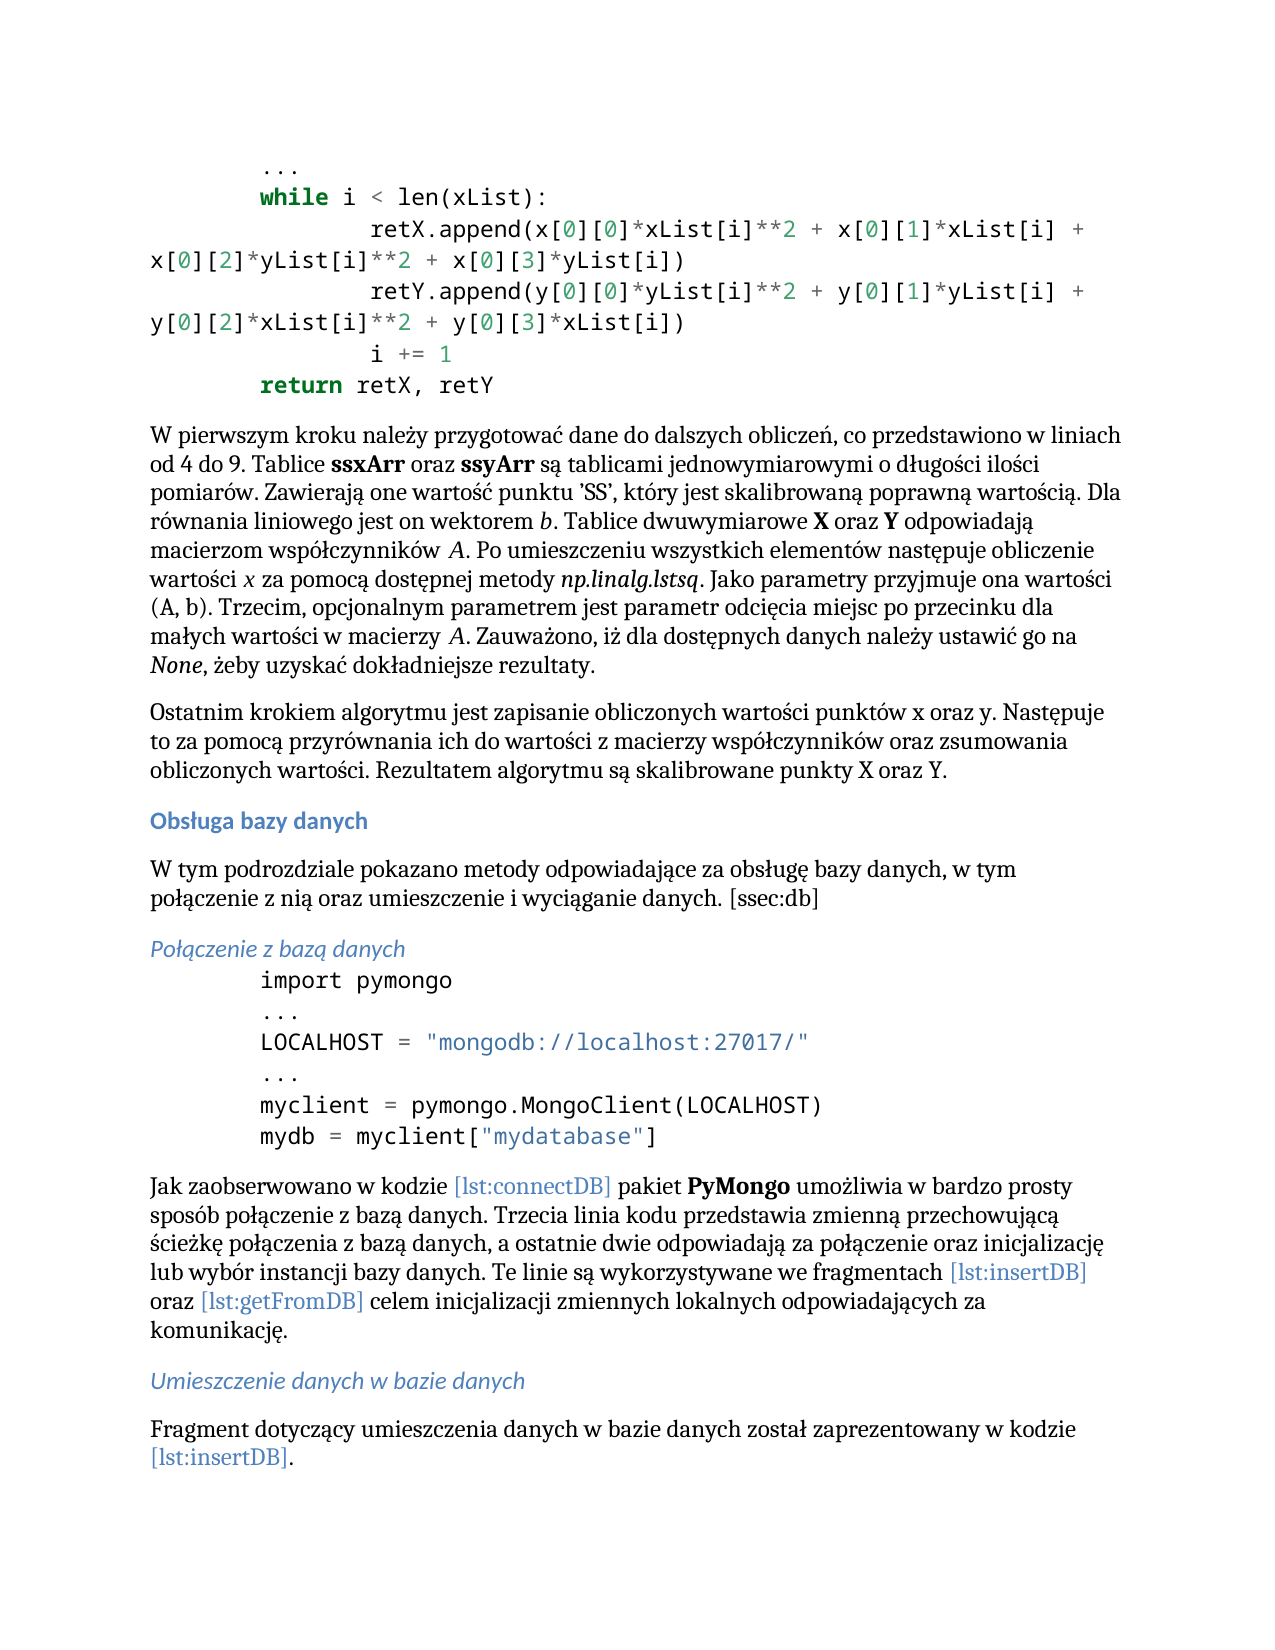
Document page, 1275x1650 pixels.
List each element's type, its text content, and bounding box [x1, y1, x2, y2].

text Fragment dotyczący umieszczenia danych w bazie danych został zaprezentowany w kodzie [lst:insertDB]. [150, 1414, 1125, 1472]
subtitle Połączenie z bazą danych [150, 933, 1125, 963]
subtitle Umieszczenie danych w bazie danych [150, 1365, 1125, 1396]
text Jak zaobserwowano w kodzie [lst:connectDB] pakiet PyMongo umożliwia w bardzo prosty sposób połączenie z bazą danych. Trzecia linia kodu przedstawia zmienną przechowującą ścieżkę połączenia z bazą danych, a ostatnie dwie odpowiadają za połączenie oraz inicjalizację lub wybór instancji bazy danych. Te linie są wykorzystywane we fragmentach [lst:insertDB] oraz [lst:getFromDB] celem inicjalizacji zmiennych lokalnych odpowiadających za komunikację. [150, 1172, 1125, 1344]
text W tym podrozdziale pokazano metody odpowiadające za obsługę bazy danych, w tym połączenie z nią oraz umieszczenie i wyciąganie danych. [ssec:db] [150, 855, 1125, 912]
subtitle Obsługa bazy danych [150, 805, 1125, 836]
text W pierwszym kroku należy przygotować dane do dalszych obliczeń, co przedstawiono w liniach od 4 do 9. Tablice ssxArr oraz ssyArr są tablicami jednowymiarowymi o długości ilości pomiarów. Zawierają one wartość punktu ’SS’, który jest skalibrowaną poprawną wartością. Dla równania liniowego jest on wektorem . Tablice dwuwymiarowe X oraz Y odpowiadają macierzom współczynników . Po umieszczeniu wszystkich elementów następuje obliczenie wartości za pomocą dostępnej metody np.linalg.lstsq. Jako parametry przyjmuje ona wartości (A, b). Trzecim, opcjonalnym parametrem jest parametr odcięcia miejsc po przecinku dla małych wartości w macierzy . Zauważono, iż dla dostępnych danych należy ustawić go na None, żeby uzyskać dokładniejsze rezultaty. [150, 421, 1125, 679]
text Ostatnim krokiem algorytmu jest zapisanie obliczonych wartości punktów x oraz y. Następuje to za pomocą przyrównania ich do wartości z macierzy współczynników oraz zsumowania obliczonych wartości. Rezultatem algorytmu są skalibrowane punkty X oraz Y. [150, 698, 1125, 784]
text import pymongo ... LOCALHOST = "mongodb://localhost:27017/" ... myclient = pymongo.MongoClient(LOCALHOST) mydb = myclient["mydatabase"] [150, 963, 1125, 1151]
